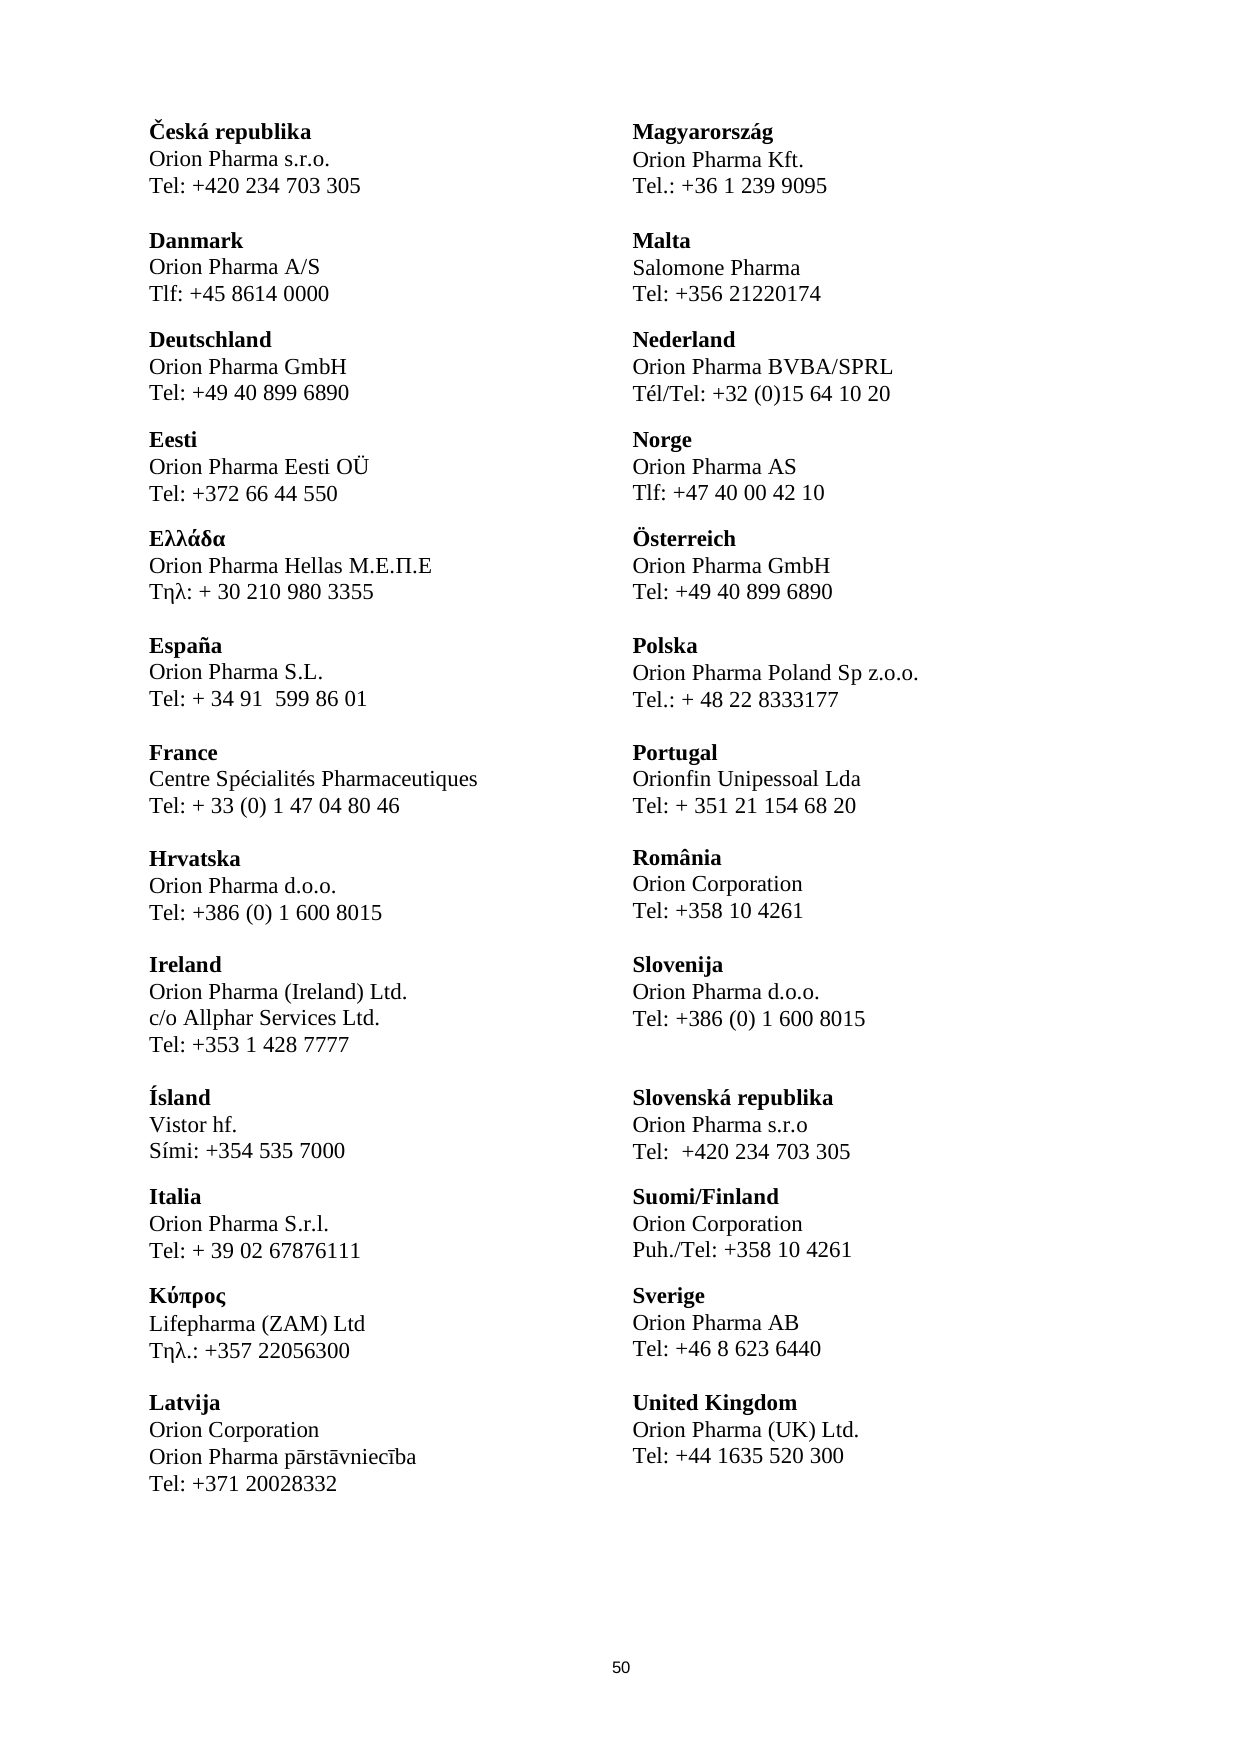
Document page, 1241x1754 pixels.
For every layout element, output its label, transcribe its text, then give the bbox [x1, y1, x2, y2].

table_cell Sverige Orion Pharma AB Tel: +46 8 623 6440 [621, 1282, 1108, 1388]
table_cell Κύπρος Lifepharma (ZAM) Ltd Τηλ.: +357 22056300 [138, 1282, 621, 1388]
table_cell España Orion Pharma S.L. Tel: + 34 91 599 86 01 [138, 632, 621, 738]
table_cell Latvija Orion Corporation Orion Pharma pārstāvniecība Tel: +371 20028332 [138, 1389, 621, 1524]
table_cell Polska Orion Pharma Poland Sp z.o.o. Tel.: + 48 22 8333177 [621, 632, 1108, 738]
table_cell Ελλάδα Orion Pharma Hellas M.E.Π.E Τηλ: + 30 210 980 3355 [138, 525, 621, 632]
table_cell Österreich Orion Pharma GmbH Tel: +49 40 899 6890 [621, 525, 1108, 632]
table_cell Deutschland Orion Pharma GmbH Tel: +49 40 899 6890 [138, 326, 621, 425]
table_cell France Centre Spécialités Pharmaceutiques Tel: + 33 (0) 1 47 04 80 46 [138, 739, 621, 845]
table_cell Slovenská republika Orion Pharma s.r.o Tel: +420 234 703 305 [621, 1084, 1108, 1183]
table_cell Slovenija Orion Pharma d.o.o. Tel: +386 (0) 1 600 8015 [621, 951, 1108, 1084]
table_cell Magyarország Orion Pharma Kft. Tel.: +36 1 239 9095 [621, 118, 1108, 226]
table_cell Eesti Orion Pharma Eesti OÜ Tel: +372 66 44 550 [138, 425, 621, 525]
table_cell Suomi/Finland Orion Corporation Puh./Tel: +358 10 4261 [621, 1183, 1108, 1282]
table_cell Česká republika Orion Pharma s.r.o. Tel: +420 234 703 305 [138, 118, 621, 226]
table_cell România Orion Corporation Tel: +358 10 4261 [621, 845, 1108, 951]
table_cell Italia Orion Pharma S.r.l. Tel: + 39 02 67876111 [138, 1183, 621, 1282]
table_cell United Kingdom Orion Pharma (UK) Ltd. Tel: +44 1635 520 300 [621, 1389, 1108, 1524]
table_cell Nederland Orion Pharma BVBA/SPRL Tél/Tel: +32 (0)15 64 10 20 [621, 326, 1108, 425]
table_cell Portugal Orionfin Unipessoal Lda Tel: + 351 21 154 68 20 [621, 739, 1108, 845]
table_cell Danmark Orion Pharma A/S Tlf: +45 8614 0000 [138, 226, 621, 326]
table_cell Ísland Vistor hf. Sími: +354 535 7000 [138, 1084, 621, 1183]
table_cell Hrvatska Orion Pharma d.o.o. Tel: +386 (0) 1 600 8015 [138, 845, 621, 951]
table_cell Malta Salomone Pharma Tel: +356 21220174 [621, 226, 1108, 326]
table_cell Ireland Orion Pharma (Ireland) Ltd. c/o Allphar Services Ltd. Tel: +353 1 428 7777 [138, 951, 621, 1084]
table_cell Norge Orion Pharma AS Tlf: +47 40 00 42 10 [621, 425, 1108, 525]
